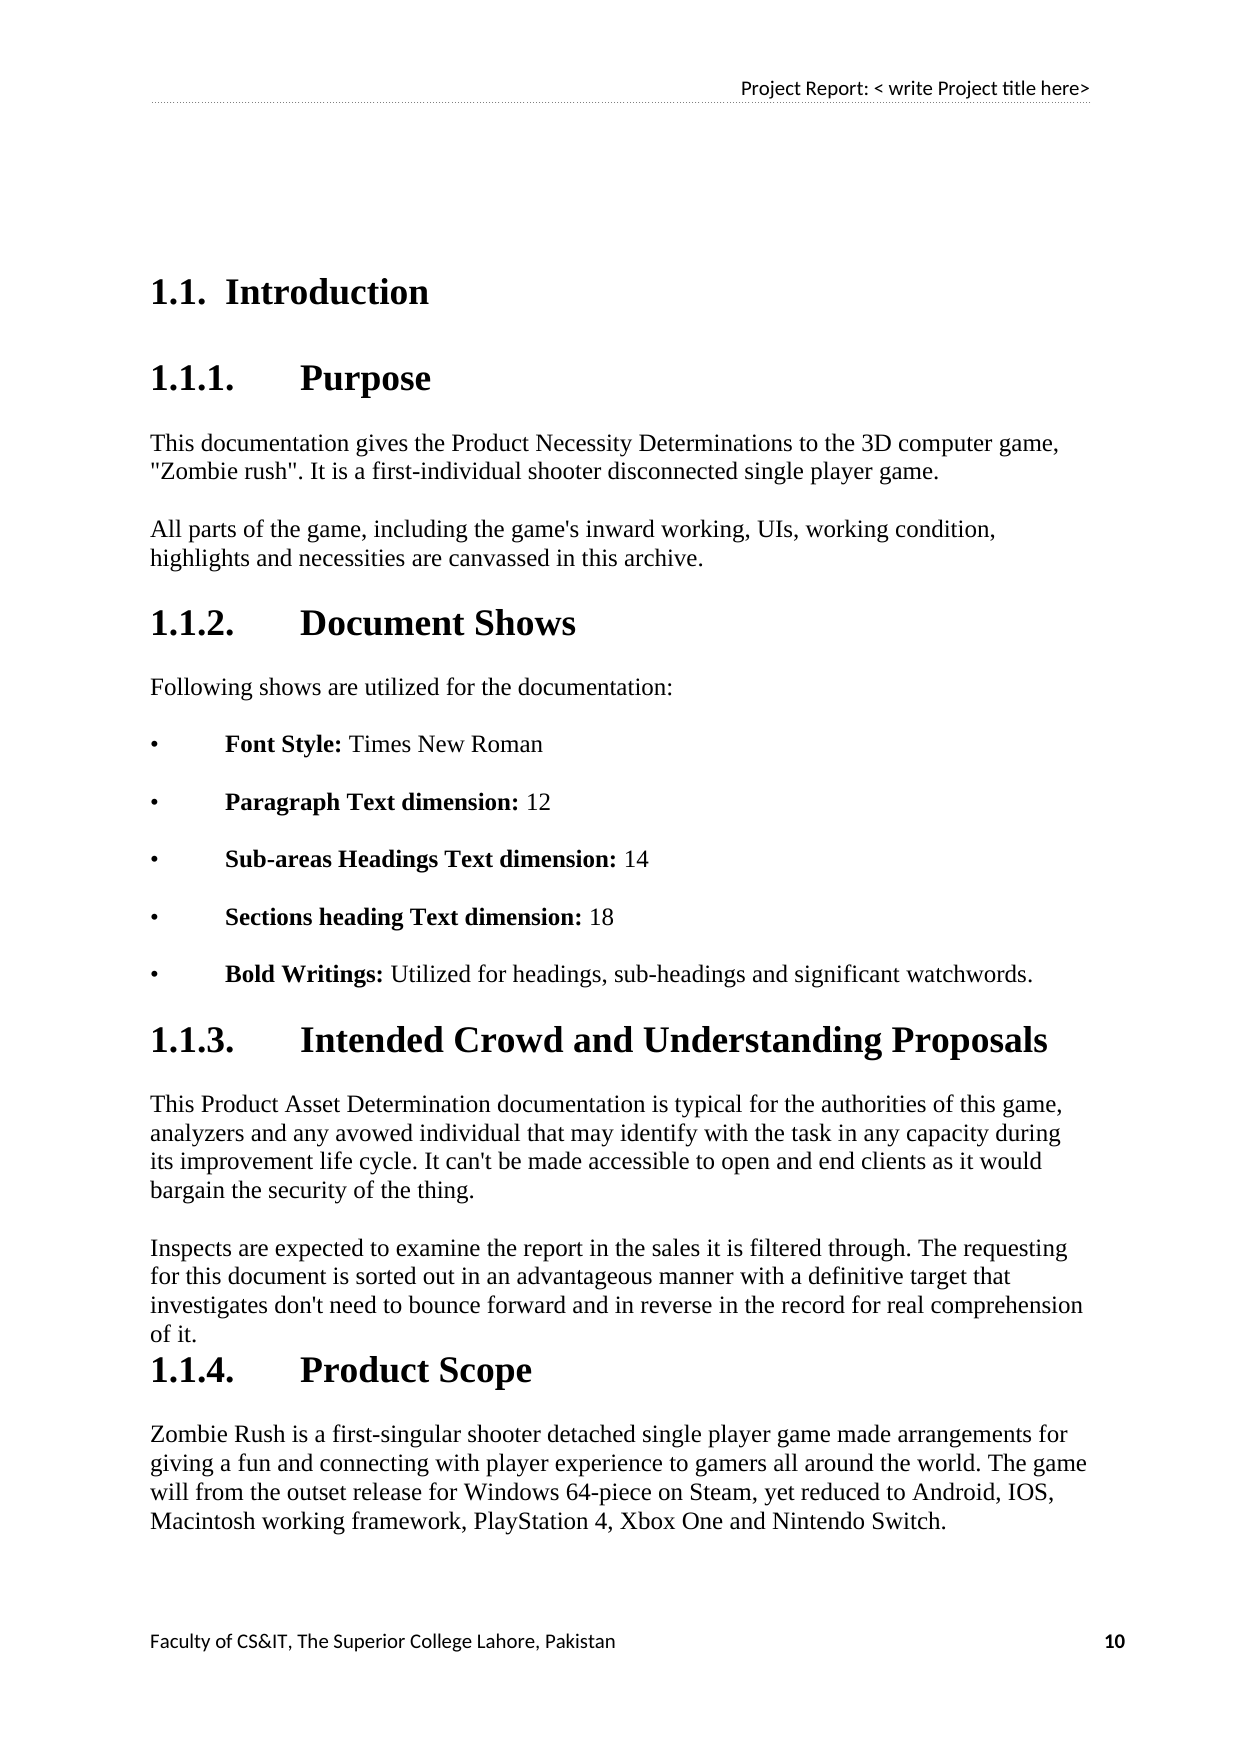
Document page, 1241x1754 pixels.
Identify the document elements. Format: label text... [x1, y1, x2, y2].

text 1.1.2. Document Shows [150, 600, 1090, 643]
text Zombie Rush is a first-singular shooter detached single player game made arrangements for giving a fun and connecting with player experience to gamers all around the world. The game will from the outset release for Windows 64-piece on Steam, yet reduced to Android, IOS, Macintosh working framework, PlayStation 4, Xbox One and Nintendo Switch. [150, 1419, 1090, 1534]
text • Bold Writings: Utilized for headings, sub-headings and significant watchwords. [150, 959, 1090, 988]
text 1.1.3. Intended Crowd and Understanding Proposals [150, 1017, 1090, 1060]
text • Font Style: Times New Roman [150, 729, 1090, 758]
text 1.1. Introduction [150, 269, 1090, 313]
text All parts of the game, including the game's inward working, UIs, working condition, highlights and necessities are canvassed in this archive. [150, 514, 1090, 571]
text Following shows are utilized for the documentation: [150, 672, 1090, 701]
text • Sub-areas Headings Text dimension: 14 [150, 844, 1090, 873]
text 1.1.1. Purpose [150, 356, 1090, 399]
text This Product Asset Determination documentation is typical for the authorities of this game, analyzers and any avowed individual that may identify with the task in any capacity during its improvement life cycle. It can't be made accessible to open and end clients as it would bargain the security of the thing. [150, 1089, 1090, 1204]
text This documentation gives the Product Necessity Determinations to the 3D computer game, "Zombie rush". It is a first-individual shooter disconnected single player game. [150, 428, 1090, 485]
text • Sections heading Text dimension: 18 [150, 902, 1090, 931]
text Inspects are expected to examine the report in the sales it is filtered through. The requesting for this document is sorted out in an advantageous manner with a definitive target that investigates don't need to bounce forward and in reverse in the record for real comprehension of it. [150, 1233, 1090, 1348]
text • Paragraph Text dimension: 12 [150, 787, 1090, 816]
text 1.1.4. Product Scope [150, 1348, 1090, 1391]
